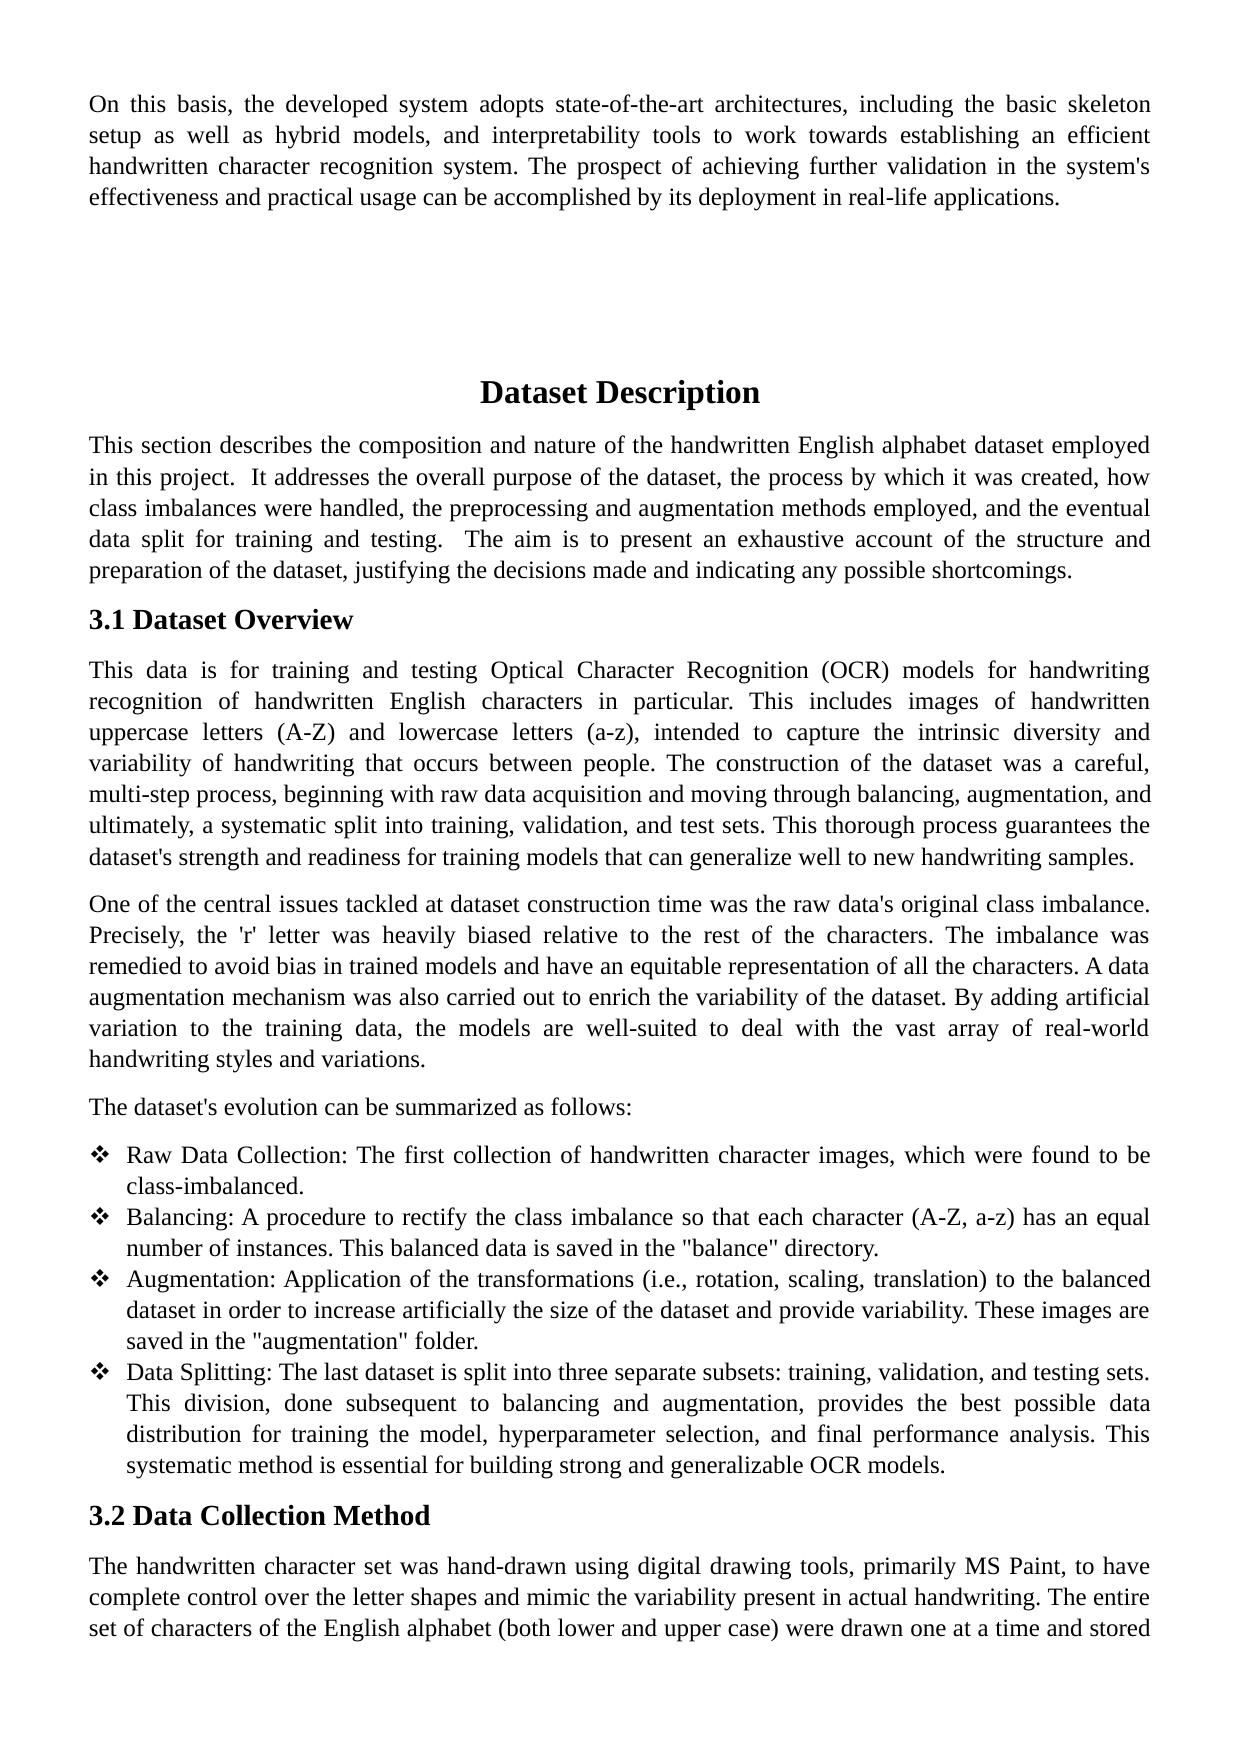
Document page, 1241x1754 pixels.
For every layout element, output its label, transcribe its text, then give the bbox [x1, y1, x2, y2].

list Augmentation: Application of the transformations (i.e., rotation, scaling, translation) to the balanced dataset in order to increase artificially the size of the dataset and provide variability. These images are saved in the "augmentation" folder. [89, 1264, 1152, 1355]
list Raw Data Collection: The first collection of handwritten character images, which were found to be class-imbalanced. [89, 1140, 1152, 1200]
text 3.1 Dataset Overview [89, 602, 1152, 636]
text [89, 1551, 1152, 1642]
text 3.2 Data Collection Method [89, 1498, 1152, 1532]
text The dataset's evolution can be summarized as follows: [89, 1092, 1152, 1121]
text Dataset Description [89, 373, 1152, 411]
list Data Splitting: The last dataset is split into three separate subsets: training, validation, and testing sets. This division, done subsequent to balancing and augmentation, provides the best possible data distribution for training the model, hyperparameter selection, and final performance analysis. This systematic method is essential for building strong and generalizable OCR models. [89, 1357, 1152, 1479]
text This section describes the composition and nature of the handwritten English alphabet dataset employed in this project. It addresses the overall purpose of the dataset, the process by which it was created, how class imbalances were handled, the preprocessing and augmentation methods employed, and the eventual data split for training and testing. The aim is to present an exhaustive account of the structure and preparation of the dataset, justifying the decisions made and indicating any possible shortcomings. [89, 431, 1152, 583]
text This data is for training and testing Optical Character Recognition (OCR) models for handwriting recognition of handwritten English characters in particular. This includes images of handwritten uppercase letters (A-Z) and lowercase letters (a-z), intended to capture the intrinsic diversity and variability of handwriting that occurs between people. The construction of the dataset was a careful, multi-step process, beginning with raw data acquisition and moving through balancing, augmentation, and ultimately, a systematic split into training, validation, and test sets. This thorough process guarantees the dataset's strength and readiness for training models that can generalize well to new handwriting samples. [89, 655, 1152, 870]
text One of the central issues tackled at dataset construction time was the raw data's original class imbalance. Precisely, the 'r' letter was heavily biased relative to the rest of the characters. The imbalance was remedied to avoid bias in trained models and have an equitable representation of all the characters. A data augmentation mechanism was also carried out to enrich the variability of the dataset. By adding artificial variation to the training data, the models are well-suited to deal with the vast array of real-world handwriting styles and variations. [89, 889, 1152, 1073]
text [89, 89, 1152, 211]
list Balancing: A procedure to rectify the class imbalance so that each character (A-Z, a-z) has an equal number of instances. This balanced data is saved in the "balance" directory. [89, 1202, 1152, 1262]
